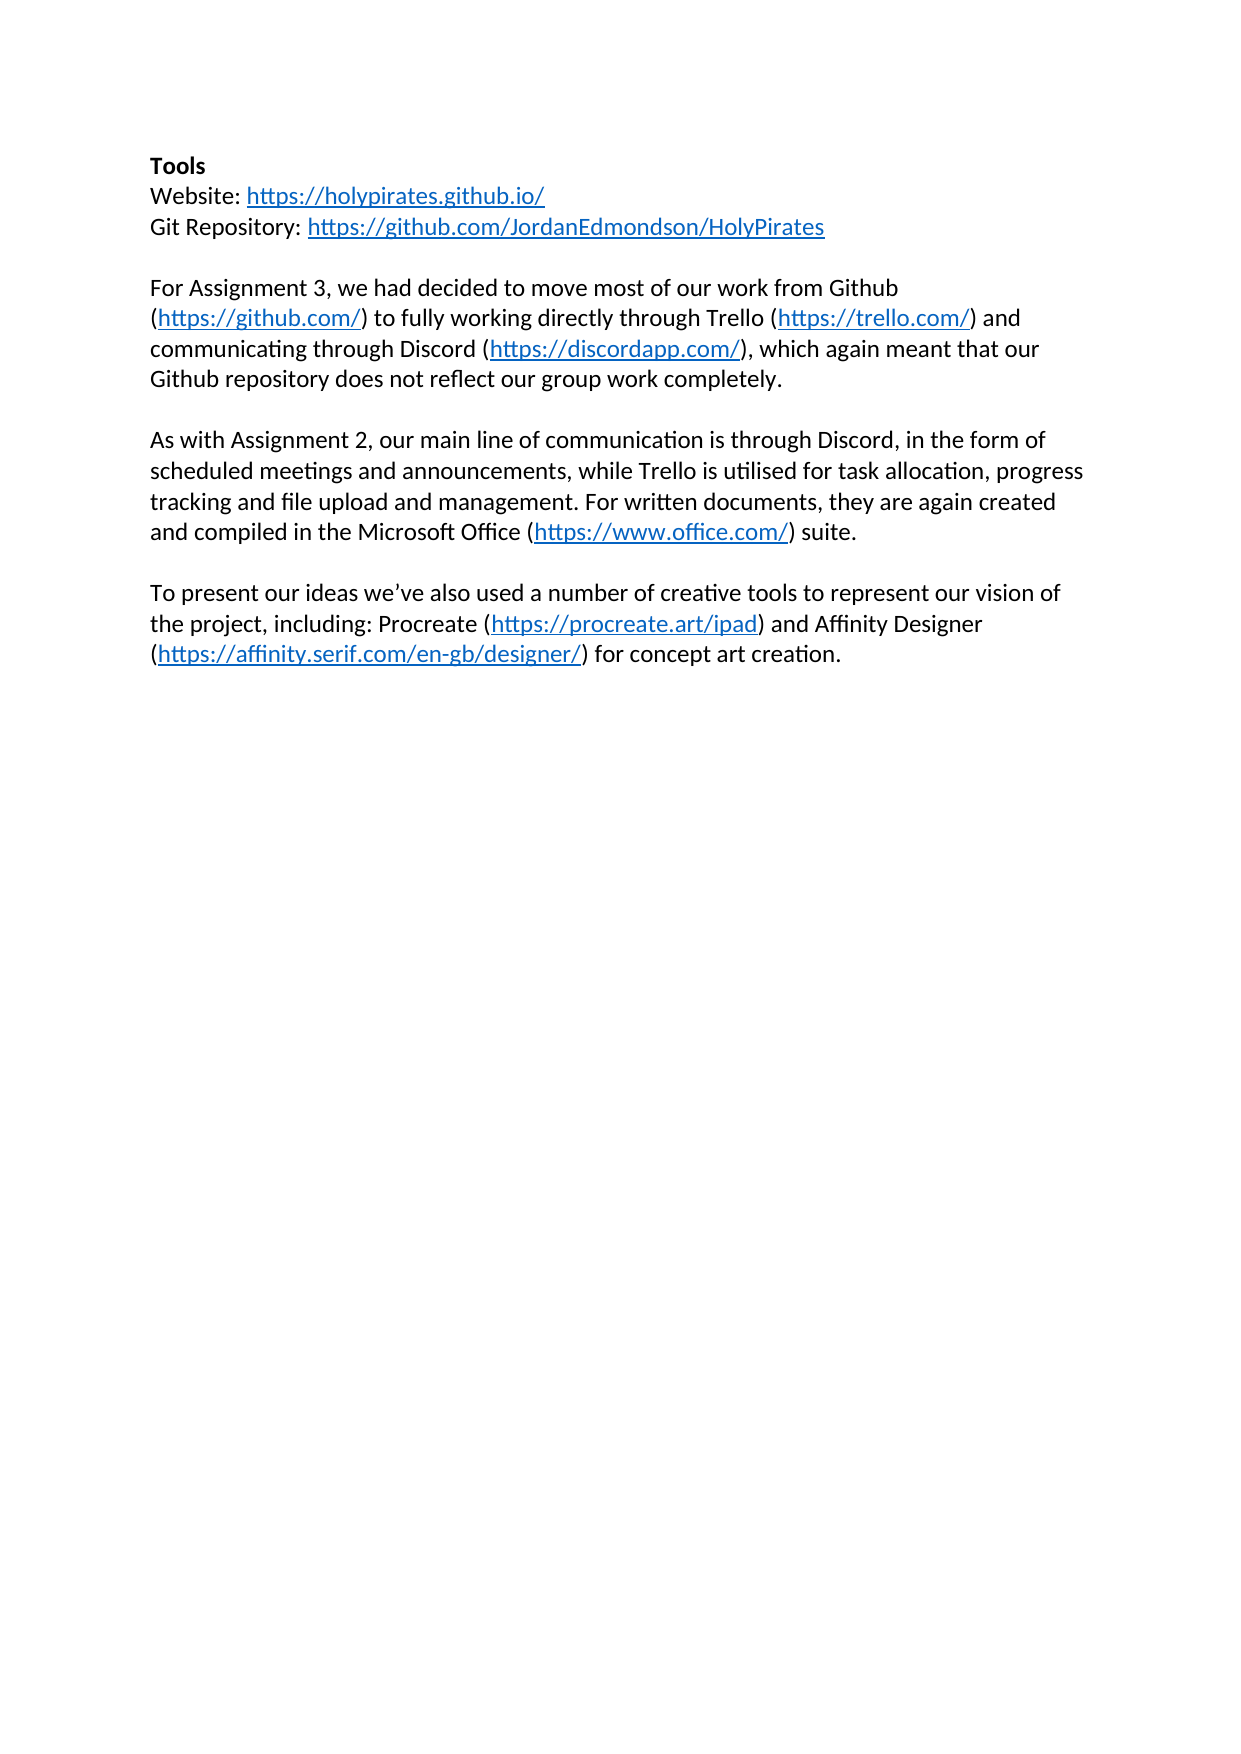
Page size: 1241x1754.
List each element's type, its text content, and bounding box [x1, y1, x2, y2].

text Tools [150, 150, 1090, 181]
text Website: https://holypirates.github.io/ [150, 181, 1090, 211]
text For Assignment 3, we had decided to move most of our work from Github (https://github.com/) to fully working directly through Trello (https://trello.com/) and communicating through Discord (https://discordapp.com/), which again meant that our Github repository does not reflect our group work completely. [150, 272, 1090, 394]
text To present our ideas we’ve also used a number of creative tools to represent our vision of the project, including: Procreate (https://procreate.art/ipad) and Affinity Designer (https://affinity.serif.com/en-gb/designer/) for concept art creation. [150, 577, 1090, 669]
text As with Assignment 2, our main line of communication is through Discord, in the form of scheduled meetings and announcements, while Trello is utilised for task allocation, progress tracking and file upload and management. For written documents, they are again created and compiled in the Microsoft Office (https://www.office.com/) suite. [150, 425, 1090, 547]
text Git Repository: https://github.com/JordanEdmondson/HolyPirates [150, 211, 1090, 242]
